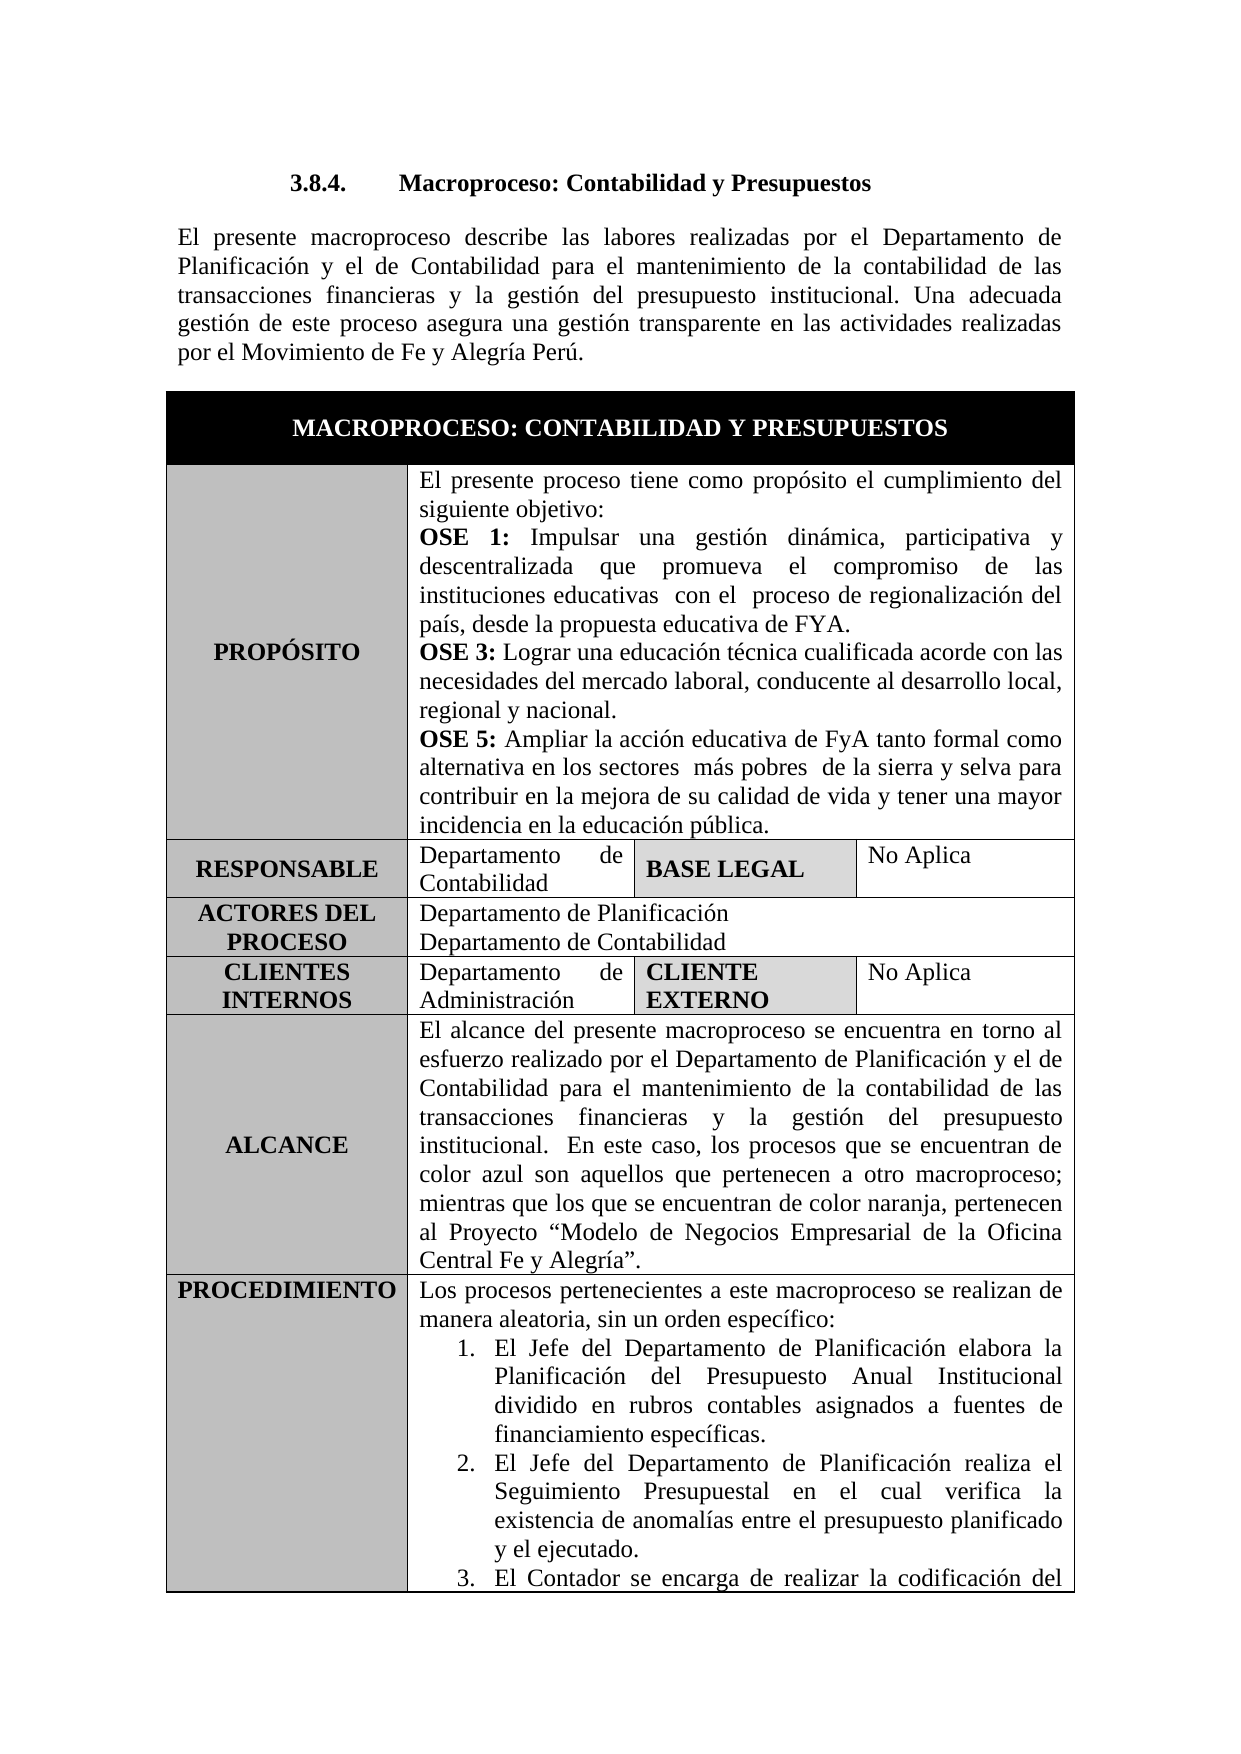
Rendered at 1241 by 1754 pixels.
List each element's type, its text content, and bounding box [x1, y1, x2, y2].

subtitle Macroproceso: Contabilidad y Presupuestos [290, 168, 1063, 197]
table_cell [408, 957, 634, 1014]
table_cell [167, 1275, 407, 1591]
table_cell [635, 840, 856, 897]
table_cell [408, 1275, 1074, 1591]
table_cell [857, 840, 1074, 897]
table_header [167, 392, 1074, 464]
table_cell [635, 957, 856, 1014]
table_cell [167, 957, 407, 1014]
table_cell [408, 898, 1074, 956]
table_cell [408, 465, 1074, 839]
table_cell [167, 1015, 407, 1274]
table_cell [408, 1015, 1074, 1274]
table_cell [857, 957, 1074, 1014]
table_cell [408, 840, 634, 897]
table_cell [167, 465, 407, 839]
text El presente macroproceso describe las labores realizadas por el Departamento de Planificación y el de Contabilidad para el mantenimiento de la contabilidad de las transacciones financieras y la gestión del presupuesto institucional. Una adecuada gestión de este proceso asegura una gestión transparente en las actividades realizadas por el Movimiento de Fe y Alegría Perú. [177, 222, 1063, 366]
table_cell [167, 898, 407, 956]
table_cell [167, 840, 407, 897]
